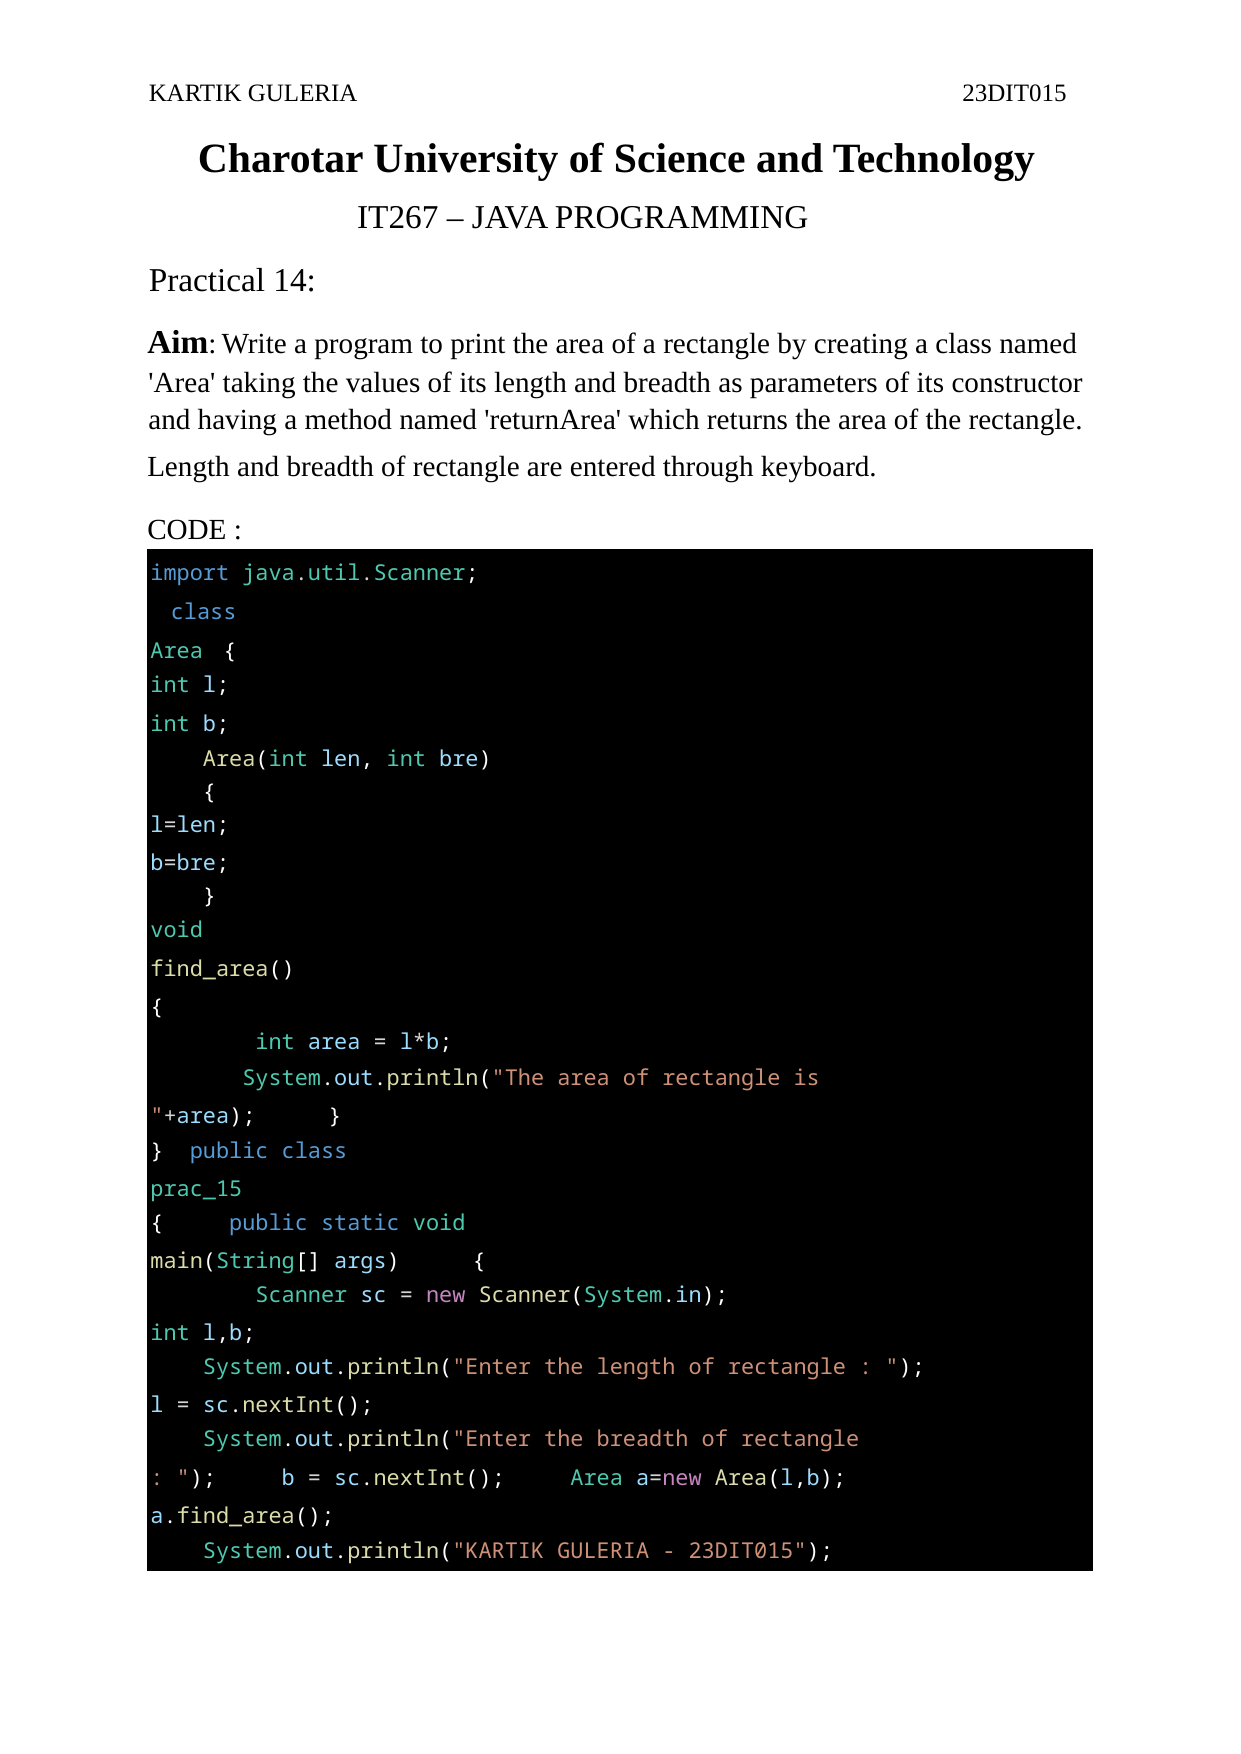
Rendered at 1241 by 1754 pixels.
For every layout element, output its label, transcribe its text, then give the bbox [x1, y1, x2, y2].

text CODE : [147, 512, 1087, 545]
text KARTIK GULERIA 23DIT015 [148, 79, 1074, 107]
text Length and breadth of rectangle are entered through keyboard. [147, 449, 1087, 482]
text Aim: Write a program to print the area of a rectangle by creating a class named 'Area' taking the values of its length and breadth as parameters of its constructor and having a method named 'returnArea' which returns the area of the rectangle. [147, 323, 1087, 436]
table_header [147, 549, 1093, 1571]
text Charotar University of Science and Technology [148, 134, 1084, 182]
text IT267 – JAVA PROGRAMMING Practical 14: [148, 198, 942, 298]
